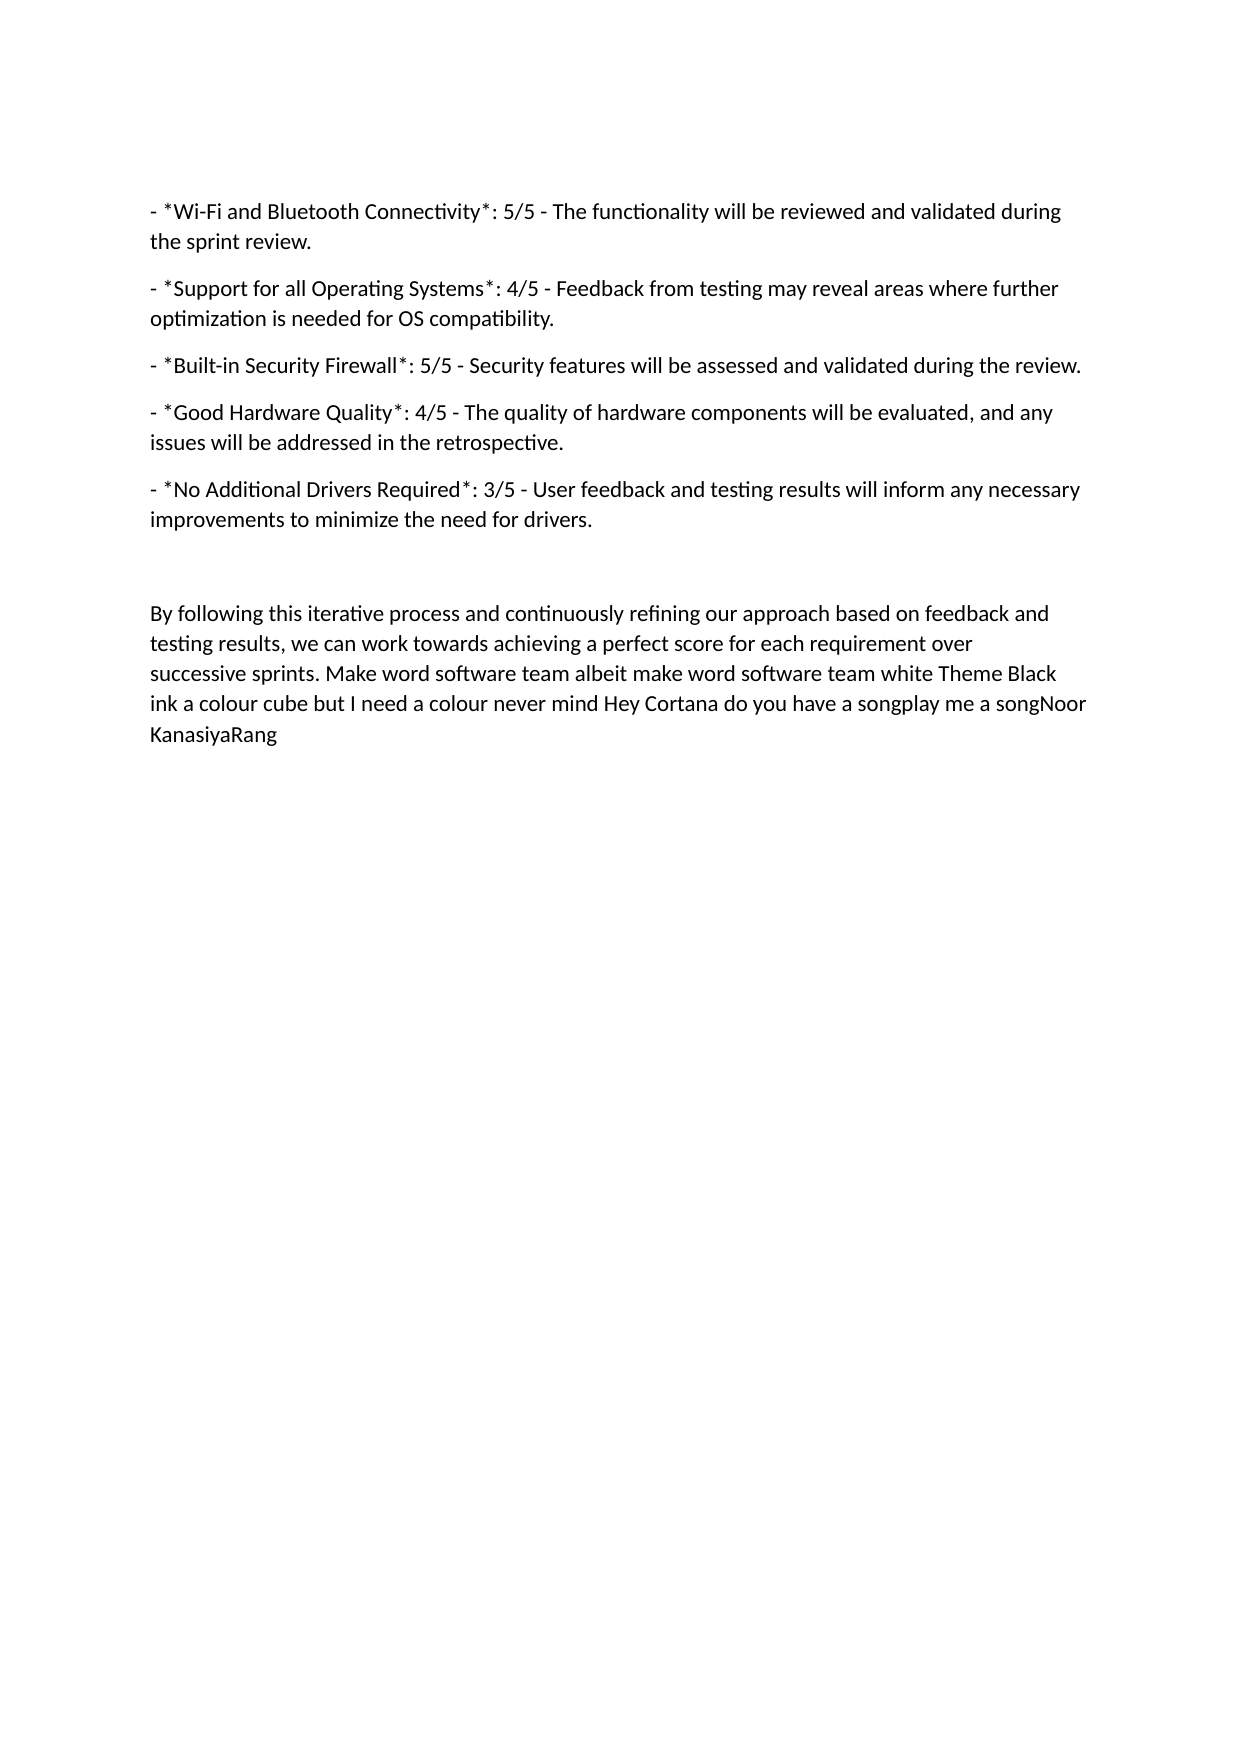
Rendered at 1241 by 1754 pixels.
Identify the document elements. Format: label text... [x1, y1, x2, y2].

text - *Good Hardware Quality*: 4/5 - The quality of hardware components will be evaluated, and any issues will be addressed in the retrospective. [150, 398, 1090, 456]
text - *No Additional Drivers Required*: 3/5 - User feedback and testing results will inform any necessary improvements to minimize the need for drivers. [150, 475, 1090, 533]
text - *Wi-Fi and Bluetooth Connectivity*: 5/5 - The functionality will be reviewed and validated during the sprint review. [150, 197, 1090, 255]
text - *Built-in Security Firewall*: 5/5 - Security features will be assessed and validated during the review. [150, 351, 1090, 379]
text - *Support for all Operating Systems*: 4/5 - Feedback from testing may reveal areas where further optimization is needed for OS compatibility. [150, 274, 1090, 332]
text By following this iterative process and continuously refining our approach based on feedback and testing results, we can work towards achieving a perfect score for each requirement over successive sprints. Make word software team albeit make word software team white Theme Black ink a colour cube but I need a colour never mind Hey Cortana do you have a songplay me a songNoor KanasiyaRang [150, 599, 1090, 748]
